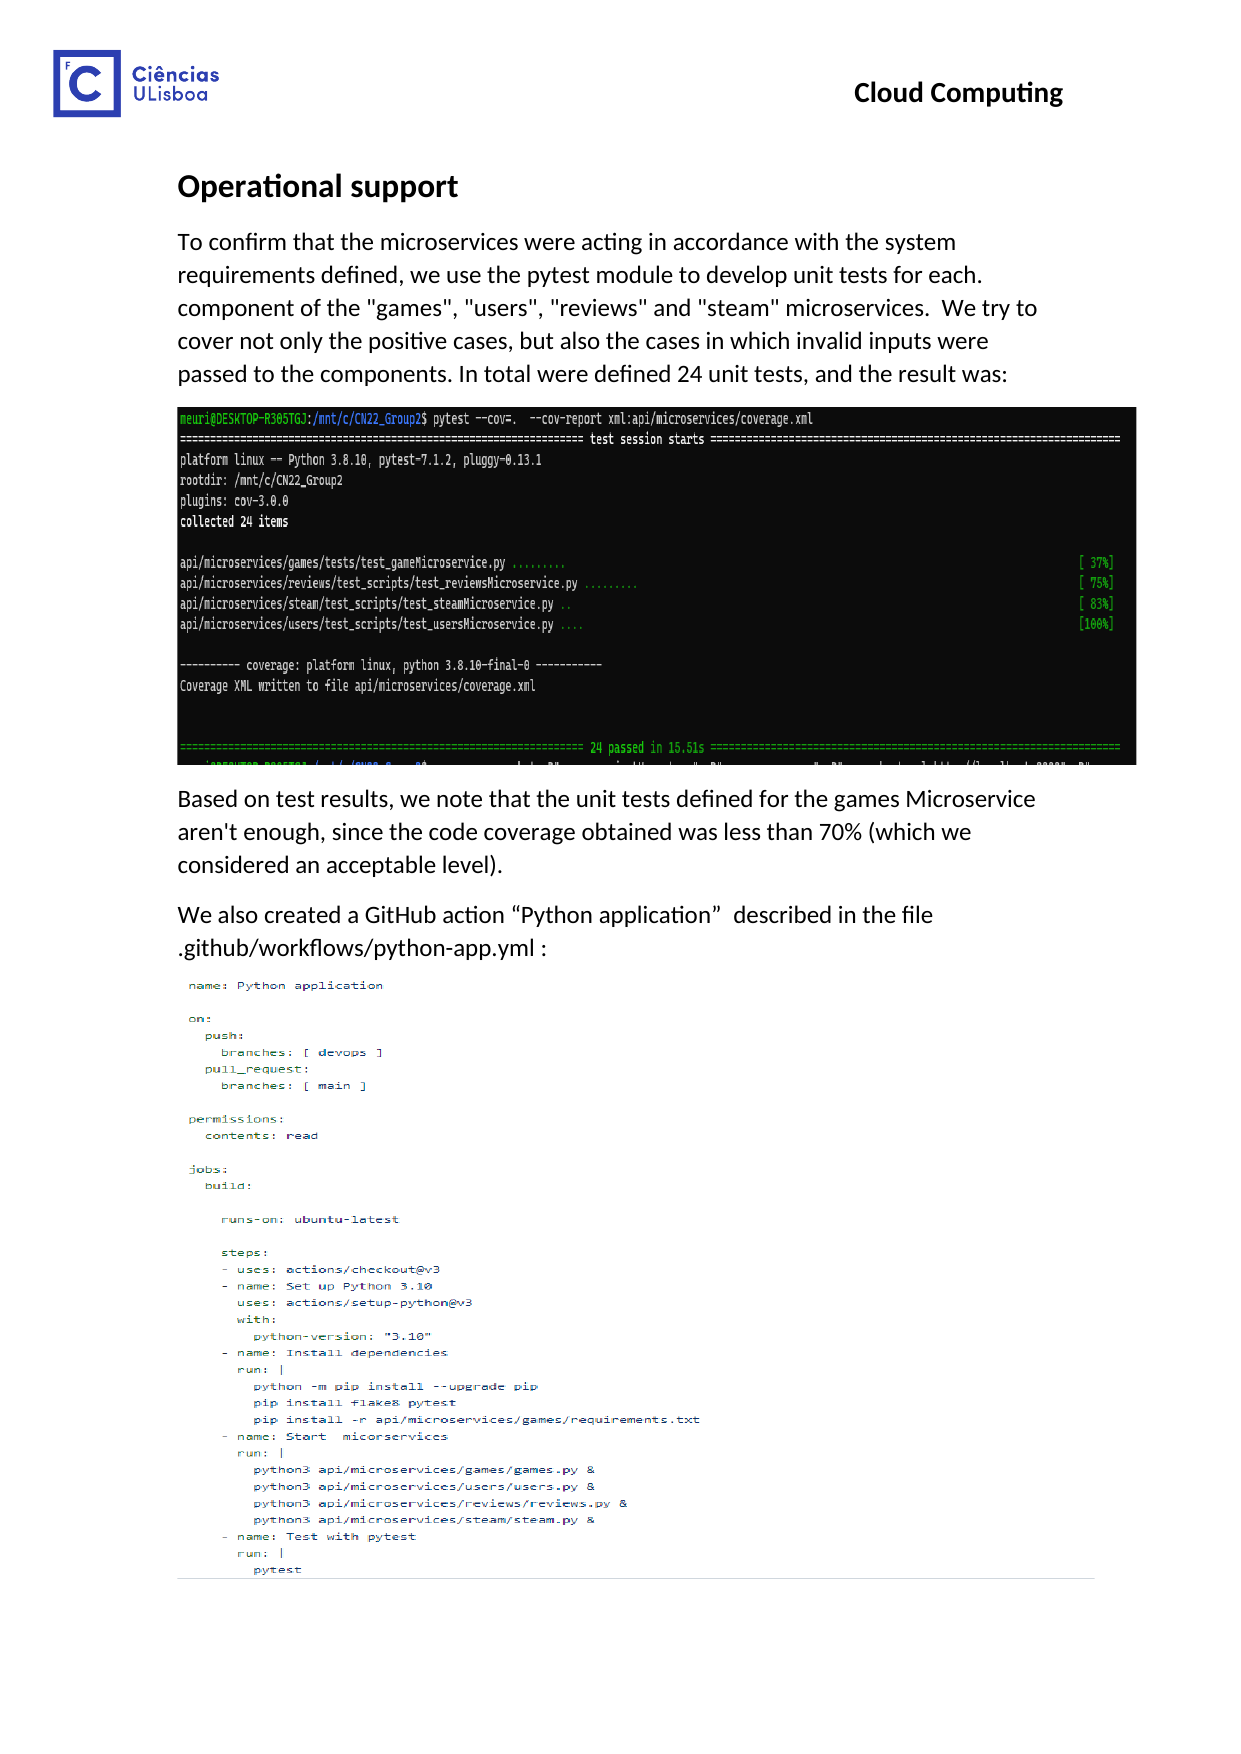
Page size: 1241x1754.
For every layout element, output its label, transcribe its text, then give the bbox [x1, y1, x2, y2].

text Based on test results, we note that the unit tests defined for the games Microservice aren't enough, since the code coverage obtained was less than 70% (which we considered an acceptable level). [177, 783, 1063, 880]
text We also created a GitHub action “Python application” described in the file .github/workflows/python-app.yml : [177, 899, 1063, 962]
picture [177, 981, 1095, 1588]
picture [177, 407, 1137, 765]
text Operational support [177, 165, 1063, 206]
text To confirm that the microservices were acting in accordance with the system requirements defined, we use the pytest module to develop unit tests for each. component of the "games", "users", "reviews" and "steam" microservices. We try to cover not only the positive cases, but also the cases in which invalid inputs were passed to the components. In total were defined 24 unit tests, and the result was: [177, 226, 1063, 388]
picture [46, 42, 228, 121]
